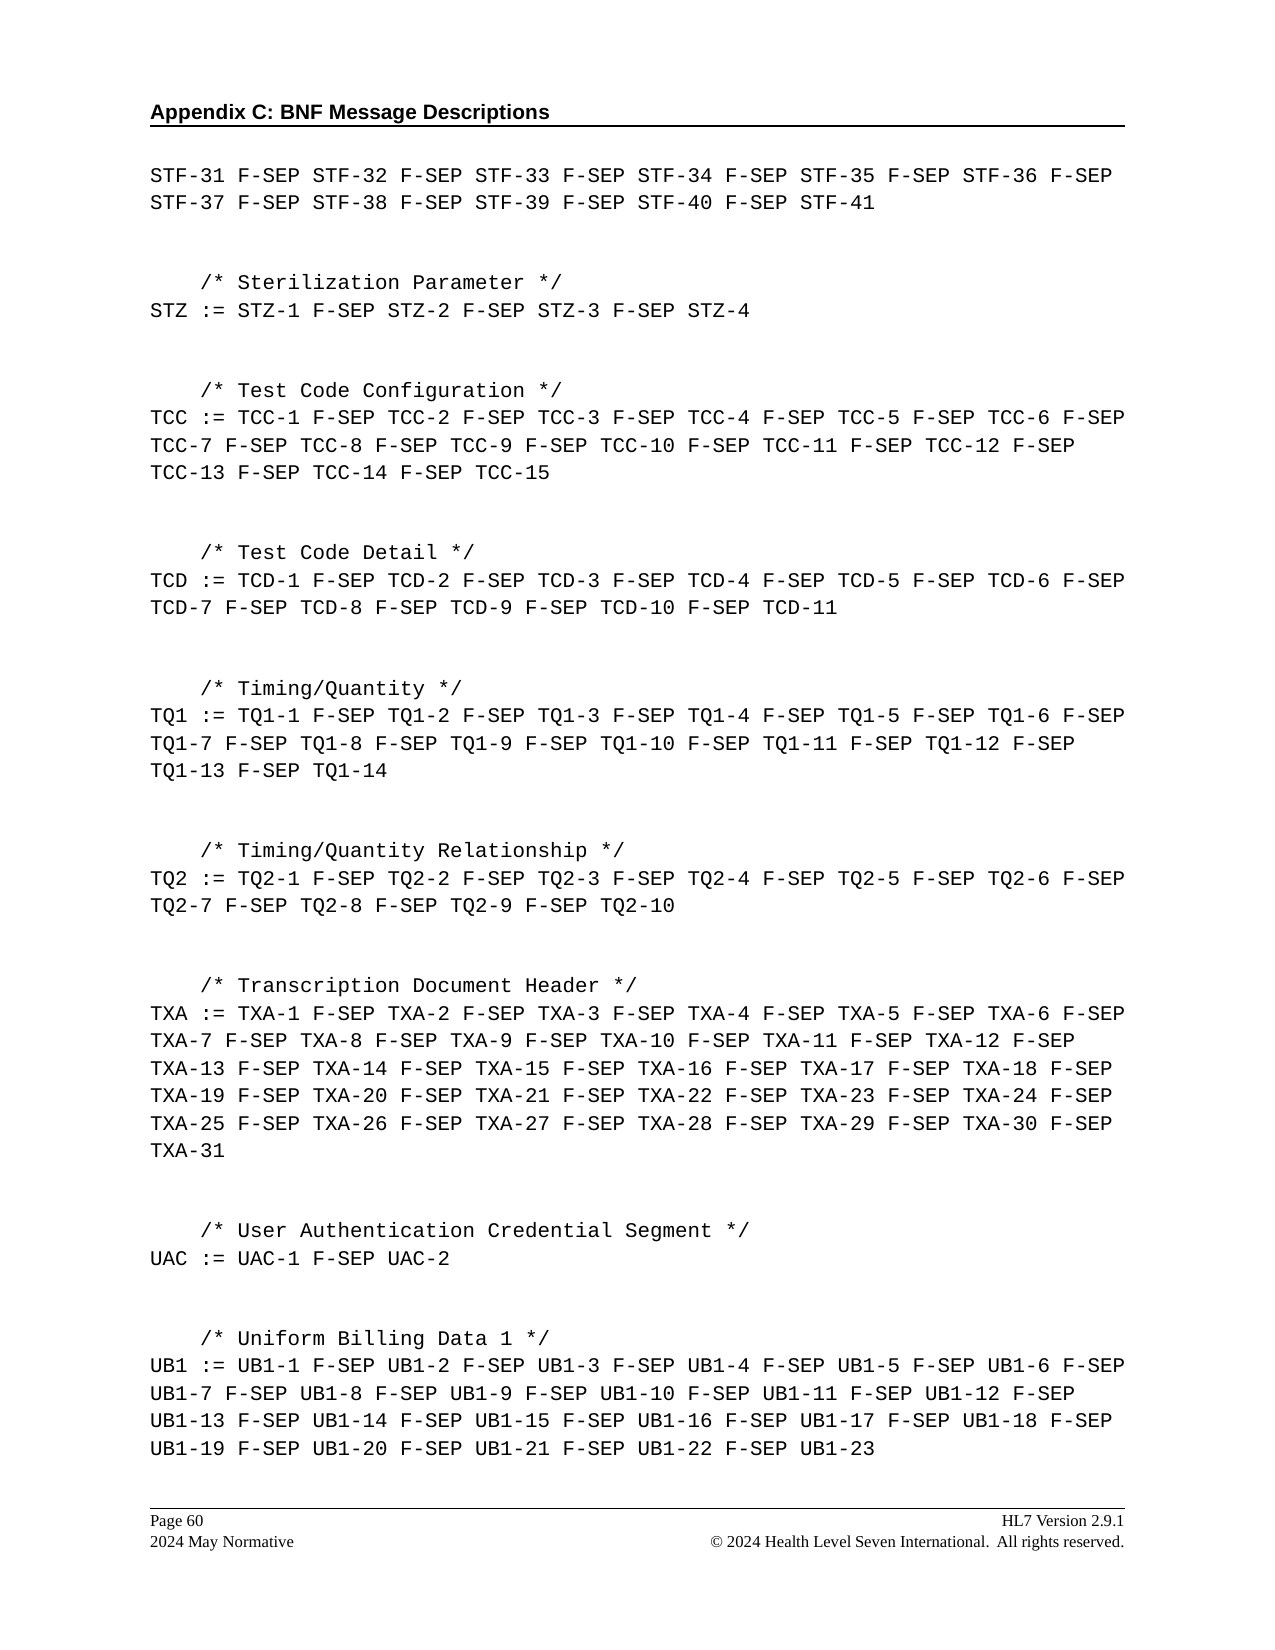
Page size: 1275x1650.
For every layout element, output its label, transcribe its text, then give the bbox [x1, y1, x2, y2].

text UAC := UAC-1 F-SEP UAC-2 [150, 1248, 1125, 1272]
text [150, 164, 1125, 216]
text TXA := TXA-1 F-SEP TXA-2 F-SEP TXA-3 F-SEP TXA-4 F-SEP TXA-5 F-SEP TXA-6 F-SEP TXA-7 F-SEP TXA-8 F-SEP TXA-9 F-SEP TXA-10 F-SEP TXA-11 F-SEP TXA-12 F-SEP TXA-13 F-SEP TXA-14 F-SEP TXA-15 F-SEP TXA-16 F-SEP TXA-17 F-SEP TXA-18 F-SEP TXA-19 F-SEP TXA-20 F-SEP TXA-21 F-SEP TXA-22 F-SEP TXA-23 F-SEP TXA-24 F-SEP TXA-25 F-SEP TXA-26 F-SEP TXA-27 F-SEP TXA-28 F-SEP TXA-29 F-SEP TXA-30 F-SEP TXA-31 [150, 1003, 1125, 1164]
text UB1 := UB1-1 F-SEP UB1-2 F-SEP UB1-3 F-SEP UB1-4 F-SEP UB1-5 F-SEP UB1-6 F-SEP UB1-7 F-SEP UB1-8 F-SEP UB1-9 F-SEP UB1-10 F-SEP UB1-11 F-SEP UB1-12 F-SEP UB1-13 F-SEP UB1-14 F-SEP UB1-15 F-SEP UB1-16 F-SEP UB1-17 F-SEP UB1-18 F-SEP UB1-19 F-SEP UB1-20 F-SEP UB1-21 F-SEP UB1-22 F-SEP UB1-23 [150, 1355, 1125, 1462]
text /* Timing/Quantity Relationship */ [150, 840, 1125, 864]
text /* Transcription Document Header */ [150, 975, 1125, 999]
text /* Test Code Detail */ [150, 542, 1125, 566]
text TCD := TCD-1 F-SEP TCD-2 F-SEP TCD-3 F-SEP TCD-4 F-SEP TCD-5 F-SEP TCD-6 F-SEP TCD-7 F-SEP TCD-8 F-SEP TCD-9 F-SEP TCD-10 F-SEP TCD-11 [150, 570, 1125, 621]
text /* Test Code Configuration */ [150, 380, 1125, 404]
text /* Sterilization Parameter */ [150, 272, 1125, 296]
text TQ2 := TQ2-1 F-SEP TQ2-2 F-SEP TQ2-3 F-SEP TQ2-4 F-SEP TQ2-5 F-SEP TQ2-6 F-SEP TQ2-7 F-SEP TQ2-8 F-SEP TQ2-9 F-SEP TQ2-10 [150, 867, 1125, 919]
text STZ := STZ-1 F-SEP STZ-2 F-SEP STZ-3 F-SEP STZ-4 [150, 299, 1125, 323]
text TQ1 := TQ1-1 F-SEP TQ1-2 F-SEP TQ1-3 F-SEP TQ1-4 F-SEP TQ1-5 F-SEP TQ1-6 F-SEP TQ1-7 F-SEP TQ1-8 F-SEP TQ1-9 F-SEP TQ1-10 F-SEP TQ1-11 F-SEP TQ1-12 F-SEP TQ1-13 F-SEP TQ1-14 [150, 705, 1125, 784]
text /* Uniform Billing Data 1 */ [150, 1328, 1125, 1352]
text TCC := TCC-1 F-SEP TCC-2 F-SEP TCC-3 F-SEP TCC-4 F-SEP TCC-5 F-SEP TCC-6 F-SEP TCC-7 F-SEP TCC-8 F-SEP TCC-9 F-SEP TCC-10 F-SEP TCC-11 F-SEP TCC-12 F-SEP TCC-13 F-SEP TCC-14 F-SEP TCC-15 [150, 407, 1125, 486]
text /* Timing/Quantity */ [150, 677, 1125, 701]
text /* User Authentication Credential Segment */ [150, 1220, 1125, 1244]
